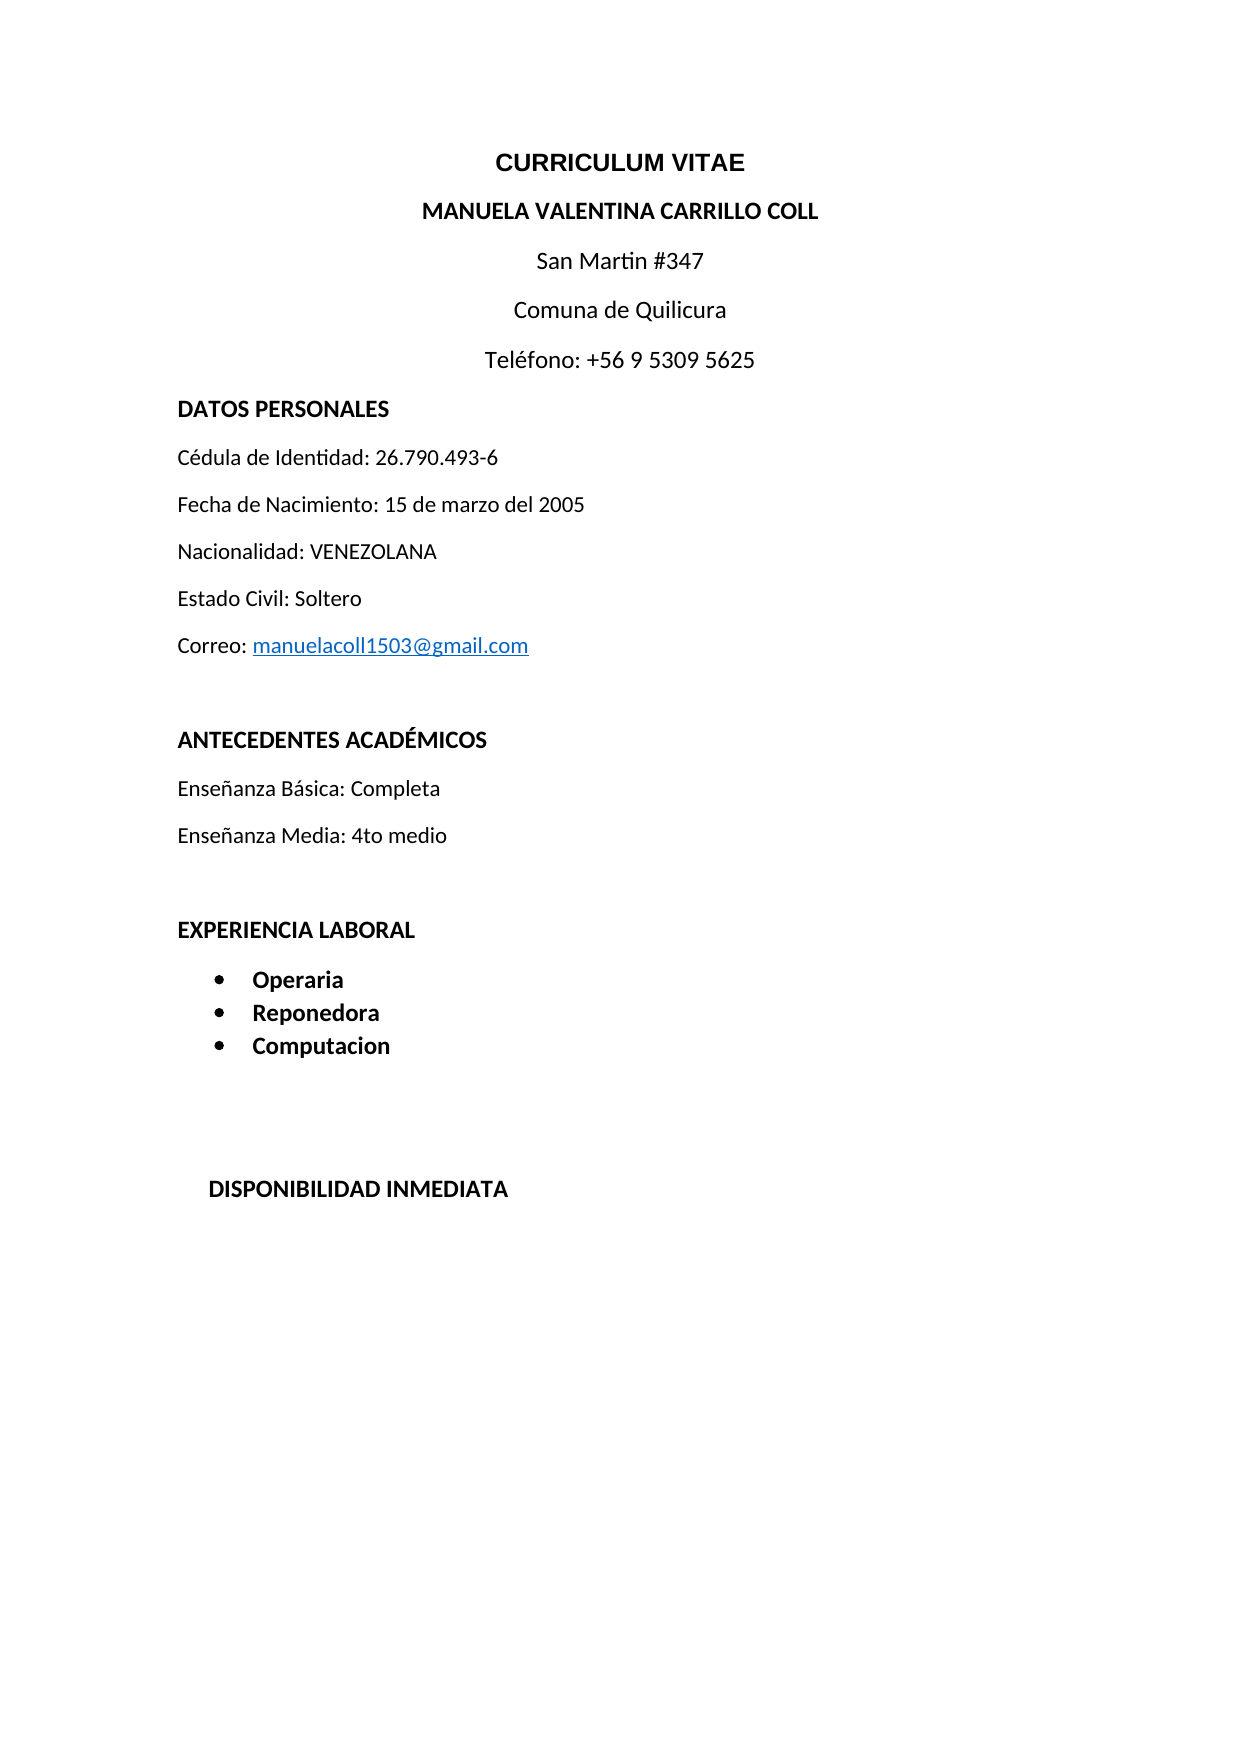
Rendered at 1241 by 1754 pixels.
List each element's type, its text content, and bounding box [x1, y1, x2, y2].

list Reponedora [215, 997, 1063, 1028]
text Fecha de Nacimiento: 15 de marzo del 2005 [177, 490, 1063, 518]
text CURRICULUM VITAE [177, 148, 1063, 176]
text ANTECEDENTES ACADÉMICOS [177, 724, 1063, 755]
text Enseñanza Media: 4to medio [177, 821, 1063, 849]
text Comuna de Quilicura [177, 294, 1063, 325]
text Enseñanza Básica: Completa [177, 774, 1063, 802]
list Computacion [215, 1030, 1063, 1061]
text DATOS PERSONALES [177, 394, 1063, 424]
text San Martin #347 [177, 245, 1063, 275]
text Estado Civil: Soltero [177, 584, 1063, 612]
list Operaria [215, 964, 1063, 995]
text MANUELA VALENTINA CARRILLO COLL [177, 195, 1063, 226]
text Correo: manuelacoll1503@gmail.com [177, 631, 1063, 659]
text DISPONIBILIDAD INMEDIATA [177, 1173, 1063, 1204]
text Nacionalidad: VENEZOLANA [177, 537, 1063, 565]
text Cédula de Identidad: 26.790.493-6 [177, 443, 1063, 471]
text EXPERIENCIA LABORAL [177, 915, 1063, 945]
text Teléfono: +56 9 5309 5625 [177, 344, 1063, 374]
